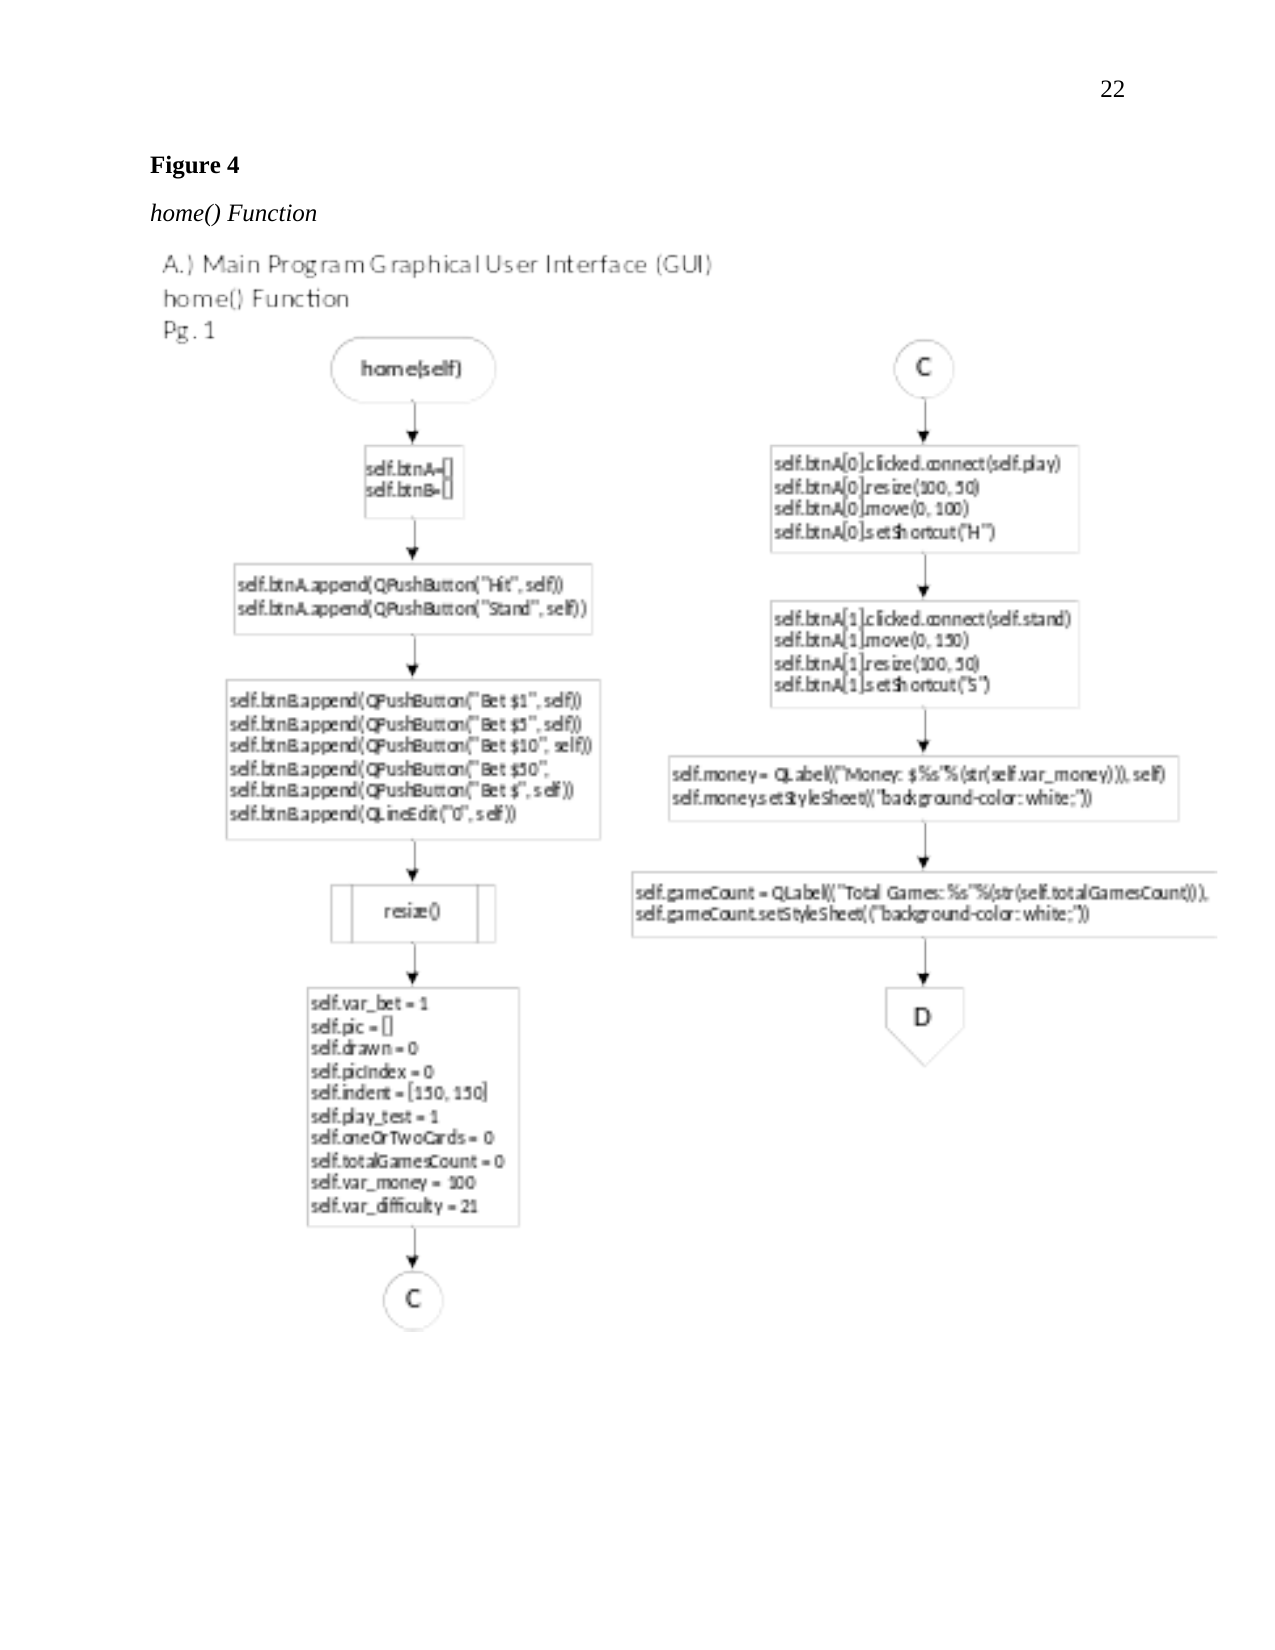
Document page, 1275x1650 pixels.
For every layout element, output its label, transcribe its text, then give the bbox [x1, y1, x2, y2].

text Figure 4 [150, 150, 1125, 179]
text home() Function [150, 198, 1125, 226]
